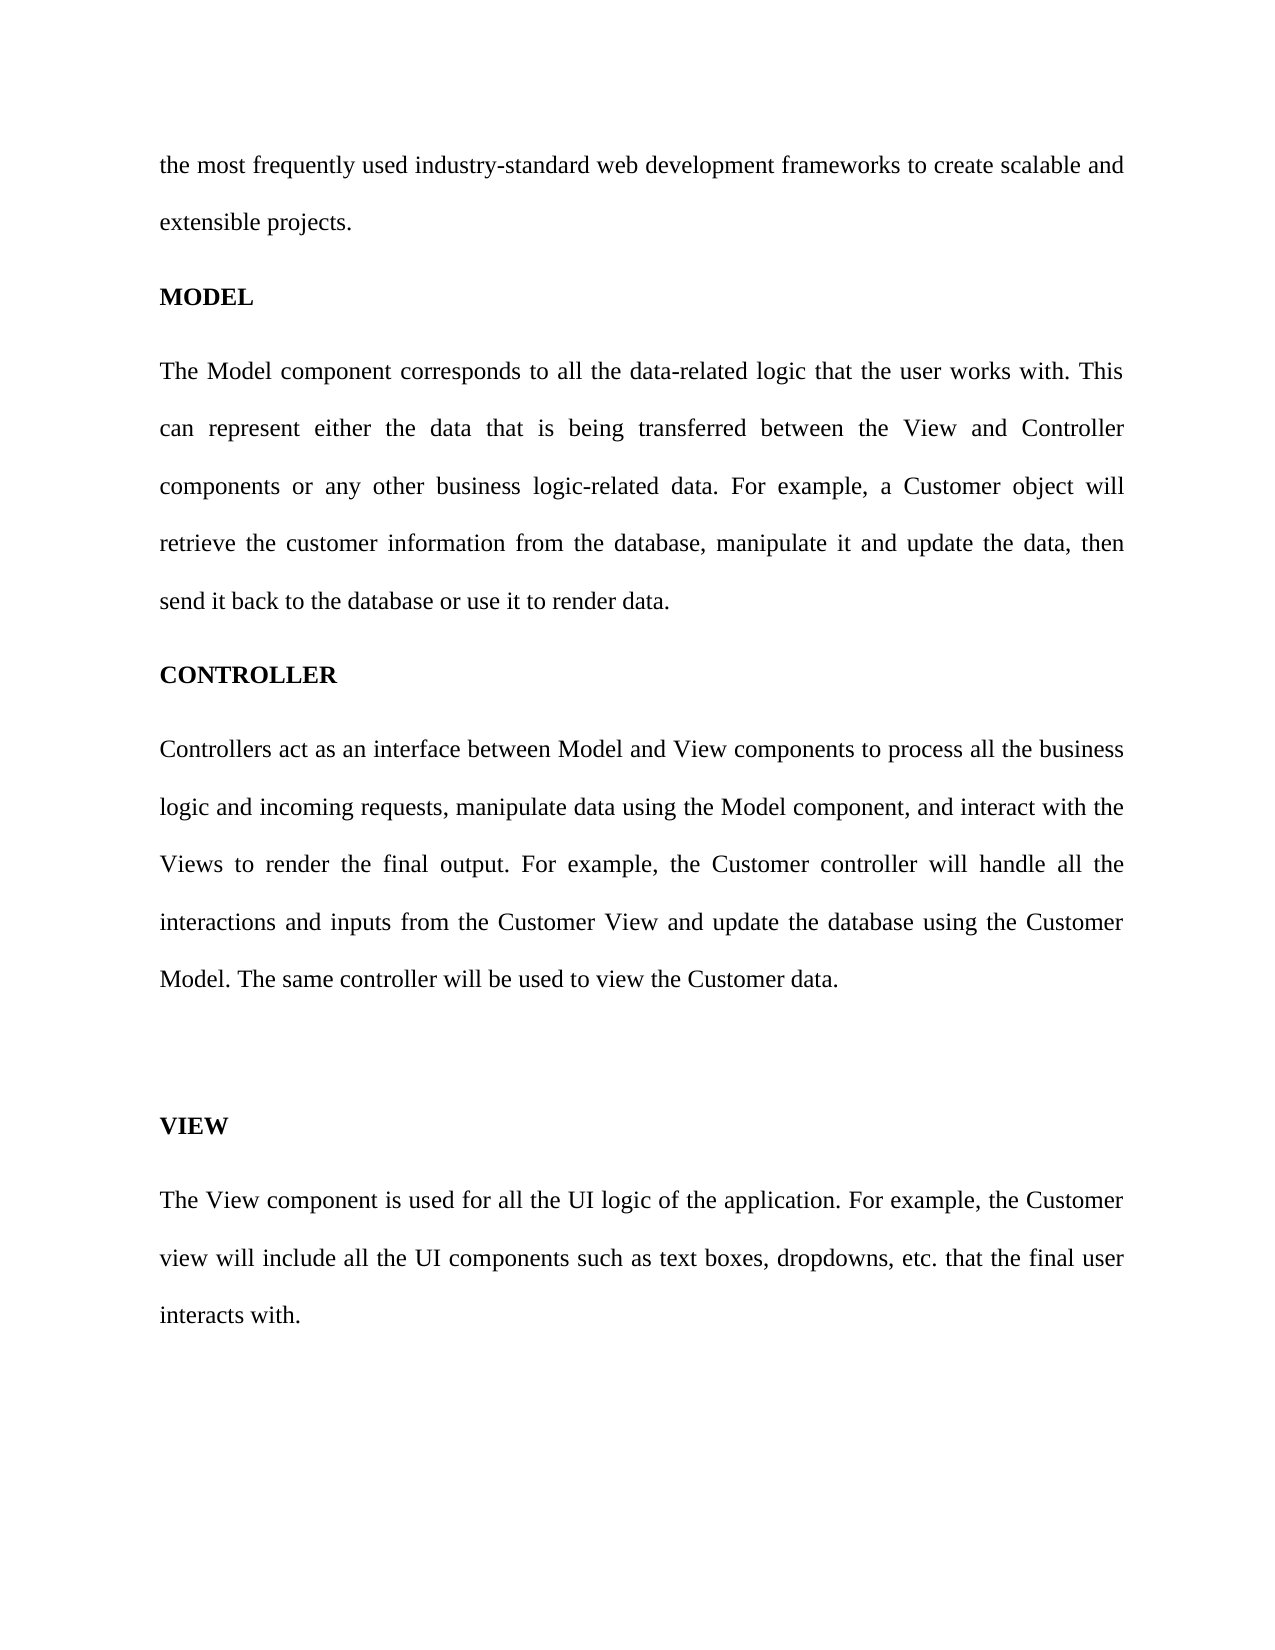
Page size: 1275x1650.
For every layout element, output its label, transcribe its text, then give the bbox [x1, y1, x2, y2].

text VIEW [159, 1111, 1125, 1140]
text CONTROLLER [159, 660, 1125, 689]
text MODEL [159, 282, 1125, 310]
text Controllers act as an interface between Model and View components to process all the business logic and incoming requests, manipulate data using the Model component, and interact with the Views to render the final output. For example, the Customer controller will handle all the interactions and inputs from the Customer View and update the database using the Customer Model. The same controller will be used to view the Customer data. [159, 734, 1125, 993]
text The View component is used for all the UI logic of the application. For example, the Customer view will include all the UI components such as text boxes, dropdowns, etc. that the final user interacts with. [159, 1185, 1125, 1329]
text The Model component corresponds to all the data-related logic that the user works with. This can represent either the data that is being transferred between the View and Controller components or any other business logic-related data. For example, a Customer object will retrieve the customer information from the database, manipulate it and update the data, then send it back to the database or use it to render data. [159, 356, 1125, 614]
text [159, 150, 1125, 236]
